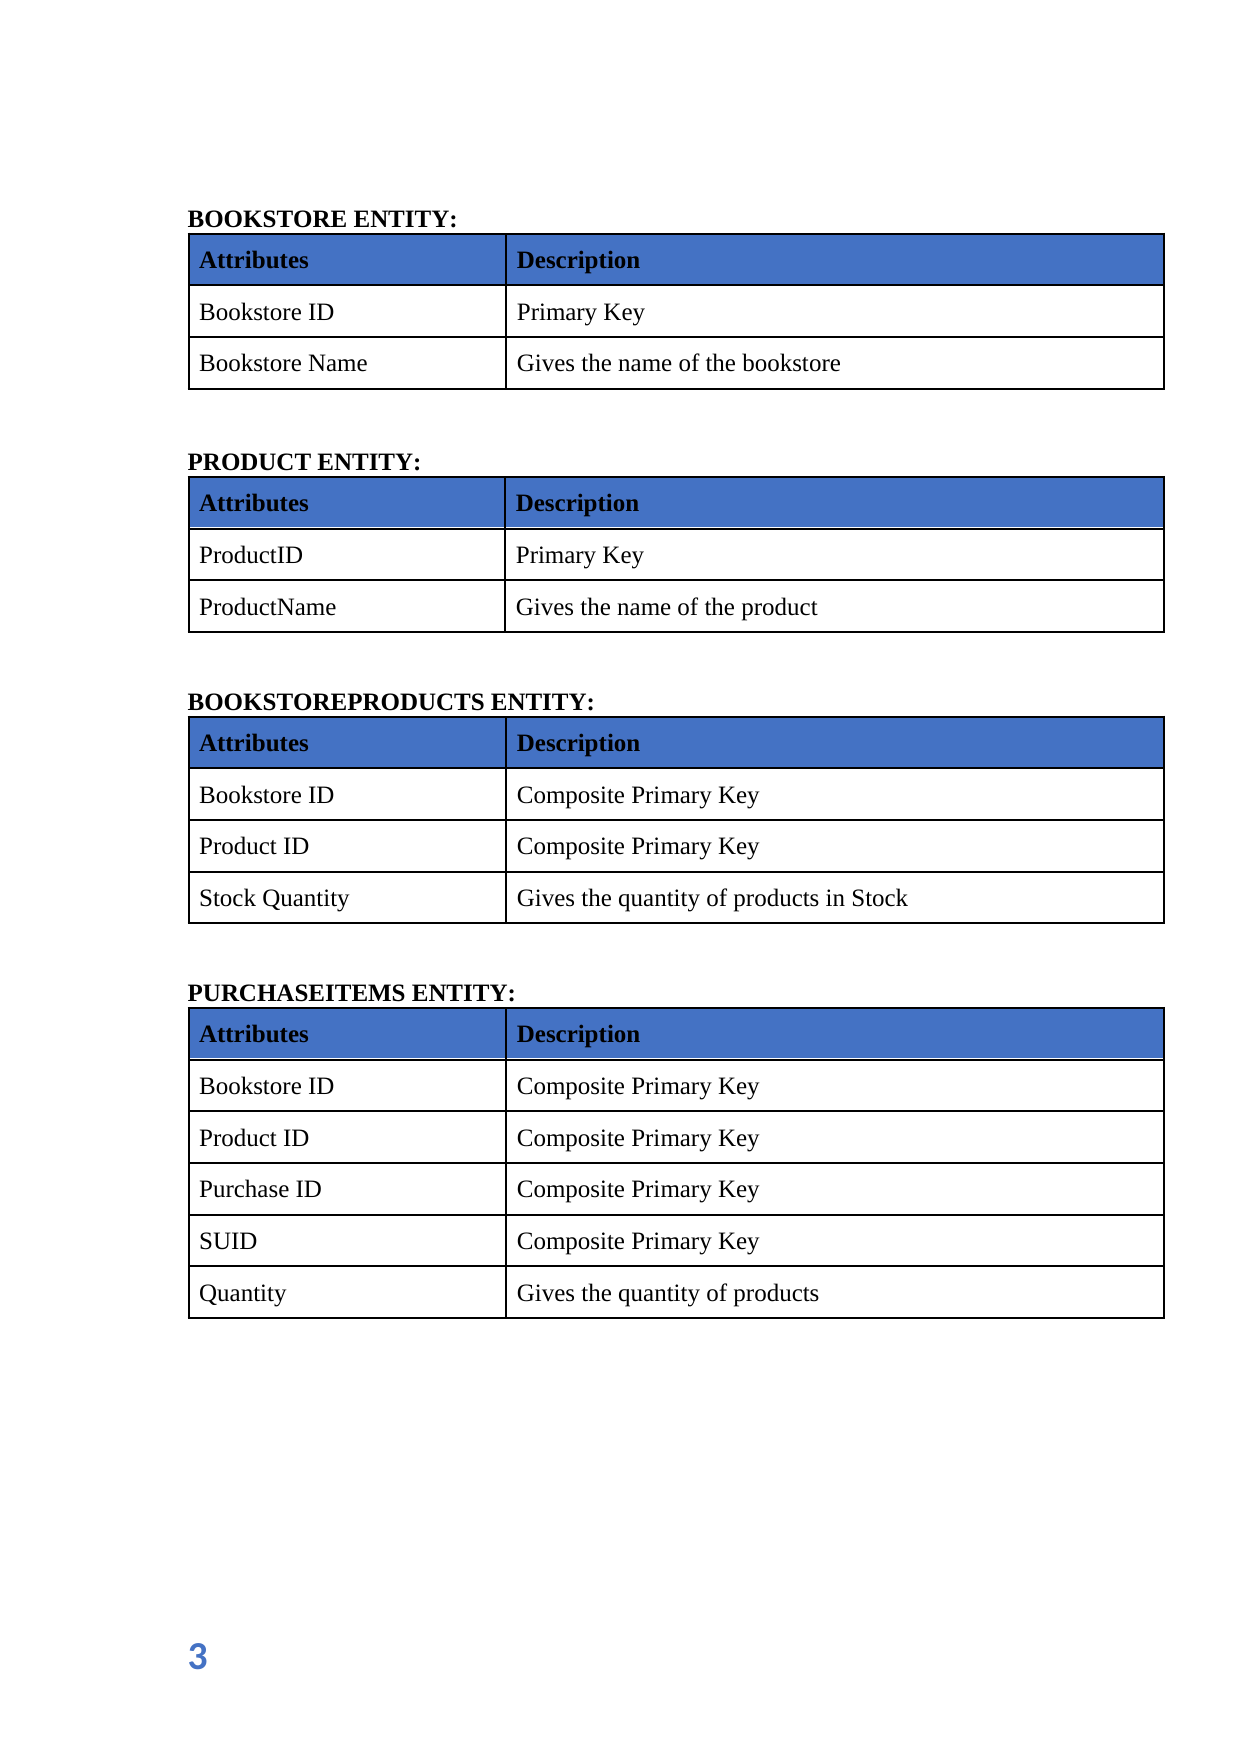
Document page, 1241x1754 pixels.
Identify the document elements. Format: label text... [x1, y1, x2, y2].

table_header Description [506, 478, 1163, 527]
table_cell Primary Key [507, 286, 1163, 336]
table_cell Bookstore ID [190, 1061, 505, 1110]
table_cell Primary Key [506, 530, 1163, 579]
table_cell Product ID [190, 821, 505, 871]
table_cell Composite Primary Key [507, 1216, 1163, 1265]
table_cell Gives the quantity of products in Stock [507, 873, 1163, 922]
table_cell Product ID [190, 1112, 505, 1162]
table_cell ProductID [190, 530, 504, 579]
table_cell Bookstore ID [190, 286, 505, 336]
table_cell Composite Primary Key [507, 1061, 1163, 1110]
text BOOKSTORE ENTITY: [187, 204, 1053, 232]
table_cell Bookstore Name [190, 338, 505, 387]
table_cell Composite Primary Key [507, 1164, 1163, 1213]
table_cell Composite Primary Key [507, 821, 1163, 871]
table_cell Quantity [190, 1267, 505, 1317]
table_cell Bookstore ID [190, 769, 505, 819]
text PRODUCT ENTITY: [187, 447, 1053, 476]
table_header Description [507, 235, 1163, 284]
table_header Attributes [190, 718, 505, 767]
table_cell ProductName [190, 581, 504, 631]
table_header Attributes [190, 1009, 505, 1058]
table_cell Gives the name of the product [506, 581, 1163, 631]
table_cell Composite Primary Key [507, 1112, 1163, 1162]
table_cell Purchase ID [190, 1164, 505, 1213]
table_cell Stock Quantity [190, 873, 505, 922]
text PURCHASEITEMS ENTITY: [187, 978, 1053, 1007]
table_cell Gives the name of the bookstore [507, 338, 1163, 387]
table_header Description [507, 1009, 1163, 1058]
table_header Attributes [190, 235, 505, 284]
table_cell SUID [190, 1216, 505, 1265]
table_cell Composite Primary Key [507, 769, 1163, 819]
table_cell Gives the quantity of products [507, 1267, 1163, 1317]
table_header Attributes [190, 478, 504, 527]
table_header Description [507, 718, 1163, 767]
text BOOKSTOREPRODUCTS ENTITY: [187, 687, 1053, 716]
